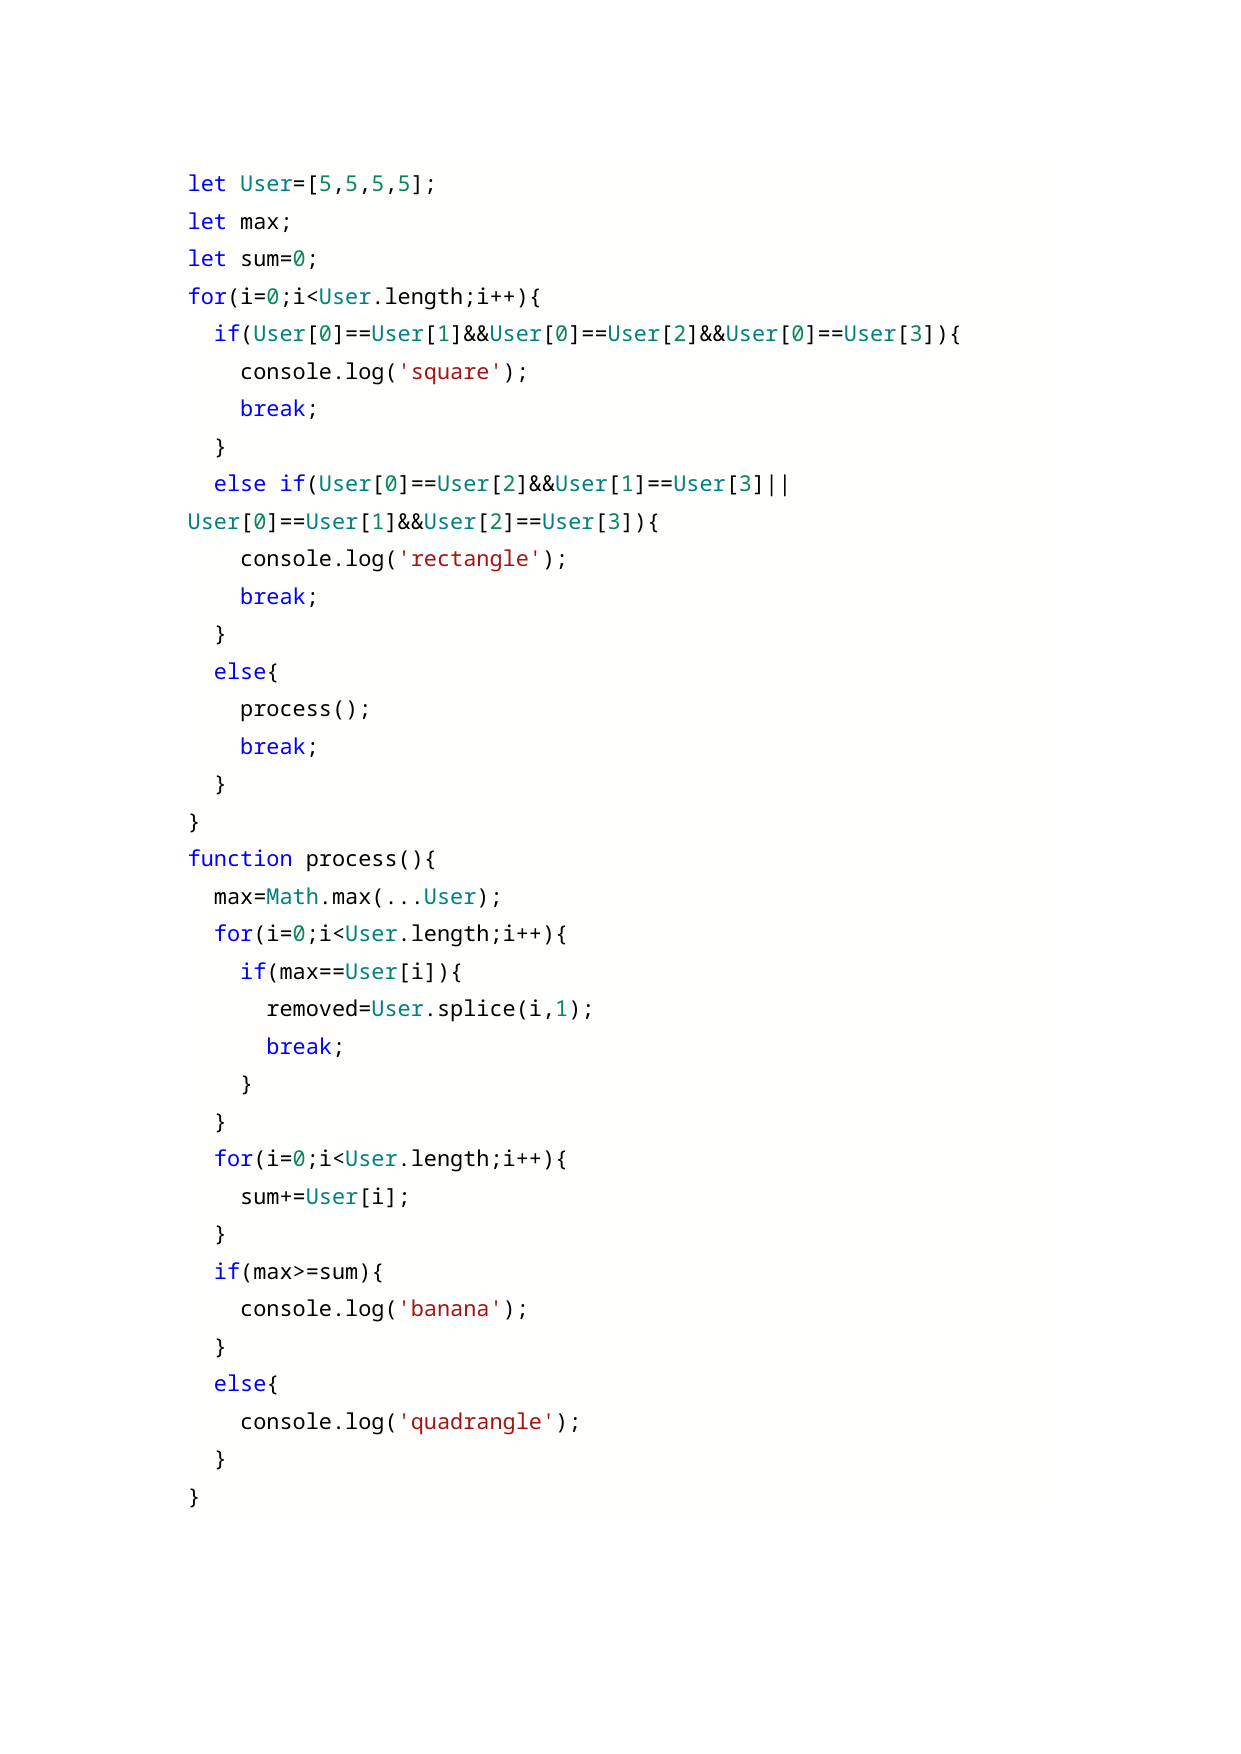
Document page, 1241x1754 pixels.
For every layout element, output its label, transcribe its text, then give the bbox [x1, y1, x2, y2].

text } [187, 802, 1053, 839]
text else{ [187, 1364, 1053, 1402]
text } [187, 427, 1053, 464]
text else{ [187, 652, 1053, 689]
text let max; [187, 202, 1053, 239]
text for(i=0;i<User.length;i++){ [187, 914, 1053, 952]
text console.log('banana'); [187, 1289, 1053, 1327]
text function process(){ [187, 839, 1053, 877]
text sum+=User[i]; [187, 1177, 1053, 1214]
text } [187, 764, 1053, 802]
text } [187, 1477, 1053, 1514]
text } [187, 1064, 1053, 1102]
text if(max==User[i]){ [187, 952, 1053, 989]
text } [187, 1327, 1053, 1364]
text if(max>=sum){ [187, 1252, 1053, 1289]
text removed=User.splice(i,1); [187, 989, 1053, 1027]
text if(User[0]==User[1]&&User[0]==User[2]&&User[0]==User[3]){ [187, 314, 1053, 352]
text max=Math.max(...User); [187, 877, 1053, 914]
text } [187, 1439, 1053, 1477]
text break; [187, 577, 1053, 614]
text console.log('rectangle'); [187, 539, 1053, 577]
text break; [187, 1027, 1053, 1064]
text break; [187, 389, 1053, 427]
text let User=[5,5,5,5]; [187, 164, 1053, 202]
text for(i=0;i<User.length;i++){ [187, 277, 1053, 314]
text console.log('square'); [187, 352, 1053, 389]
text let sum=0; [187, 239, 1053, 277]
text break; [187, 727, 1053, 764]
text else if(User[0]==User[2]&&User[1]==User[3]||User[0]==User[1]&&User[2]==User[3]){ [187, 464, 1053, 539]
text process(); [187, 689, 1053, 727]
text console.log('quadrangle'); [187, 1402, 1053, 1439]
text } [187, 1102, 1053, 1139]
text } [187, 1214, 1053, 1252]
text for(i=0;i<User.length;i++){ [187, 1139, 1053, 1177]
text } [187, 614, 1053, 652]
